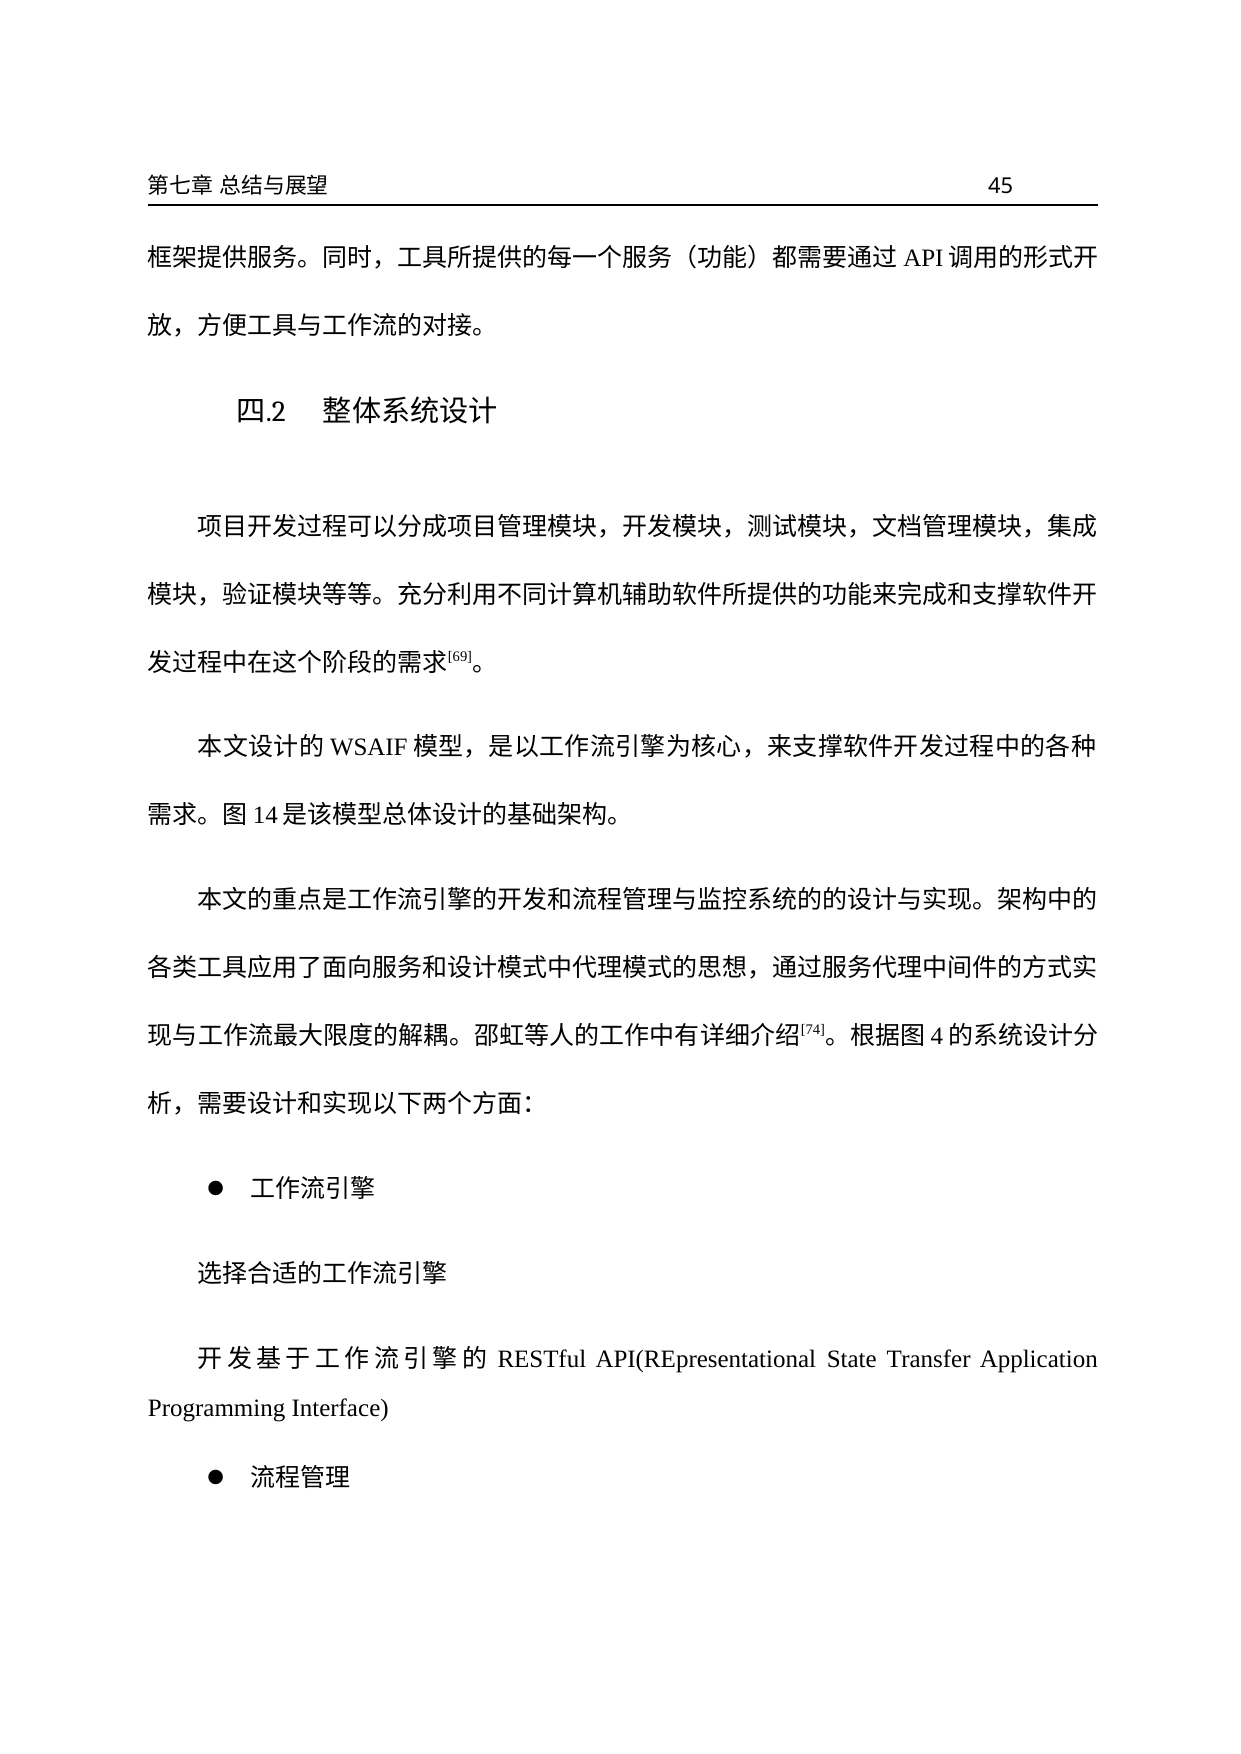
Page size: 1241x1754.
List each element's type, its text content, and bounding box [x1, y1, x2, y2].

text 本文设计的WSAIF模型，是以工作流引擎为核心，来支撑软件开发过程中的各种需求。图14是该模型总体设计的基础架构。 [148, 711, 1098, 847]
text 开发基于工作流引擎的RESTful API(REpresentational State Transfer Application Programming Interface) [148, 1322, 1098, 1424]
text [148, 222, 1098, 358]
list 流程管理 [206, 1441, 1098, 1509]
text 本文的重点是工作流引擎的开发和流程管理与监控系统的的设计与实现。架构中的各类工具应用了面向服务和设计模式中代理模式的思想，通过服务代理中间件的方式实现与工作流最大限度的解耦。邵虹等人的工作中有详细介绍[74]。根据图4的系统设计分析，需要设计和实现以下两个方面： [148, 864, 1098, 1136]
list 工作流引擎 [206, 1152, 1098, 1220]
text 选择合适的工作流引擎 [148, 1237, 1098, 1305]
subtitle 整体系统设计 [236, 374, 1098, 442]
text 项目开发过程可以分成项目管理模块，开发模块，测试模块，文档管理模块，集成模块，验证模块等等。充分利用不同计算机辅助软件所提供的功能来完成和支撑软件开发过程中在这个阶段的需求[69]。 [148, 490, 1098, 694]
